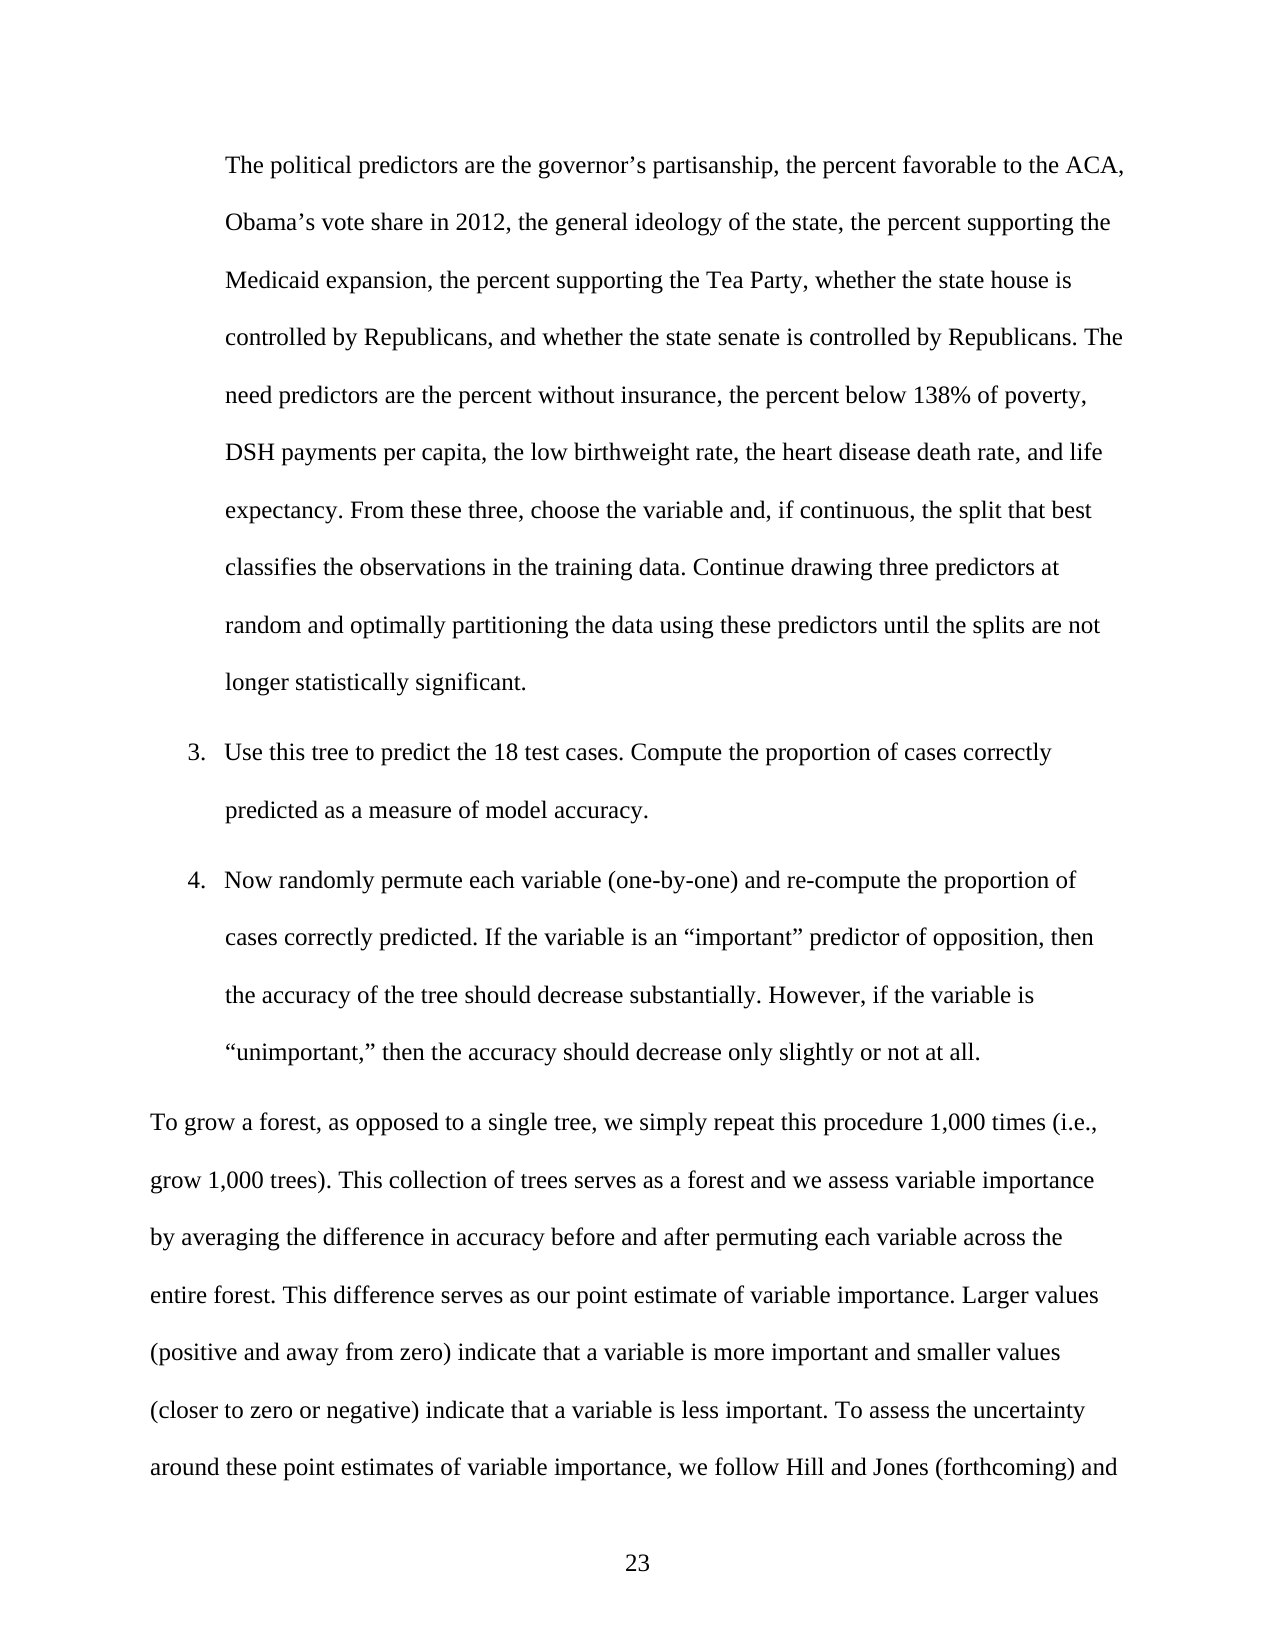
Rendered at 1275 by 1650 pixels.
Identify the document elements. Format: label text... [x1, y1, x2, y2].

list Use this tree to predict the 18 test cases. Compute the proportion of cases correctly predicted as a measure of model accuracy. [187, 737, 1125, 824]
list Now randomly permute each variable (one-by-one) and re-compute the proportion of cases correctly predicted. If the variable is an “important” predictor of opposition, then the accuracy of the tree should decrease substantially. However, if the variable is “unimportant,” then the accuracy should decrease only slightly or not at all. [187, 865, 1125, 1066]
